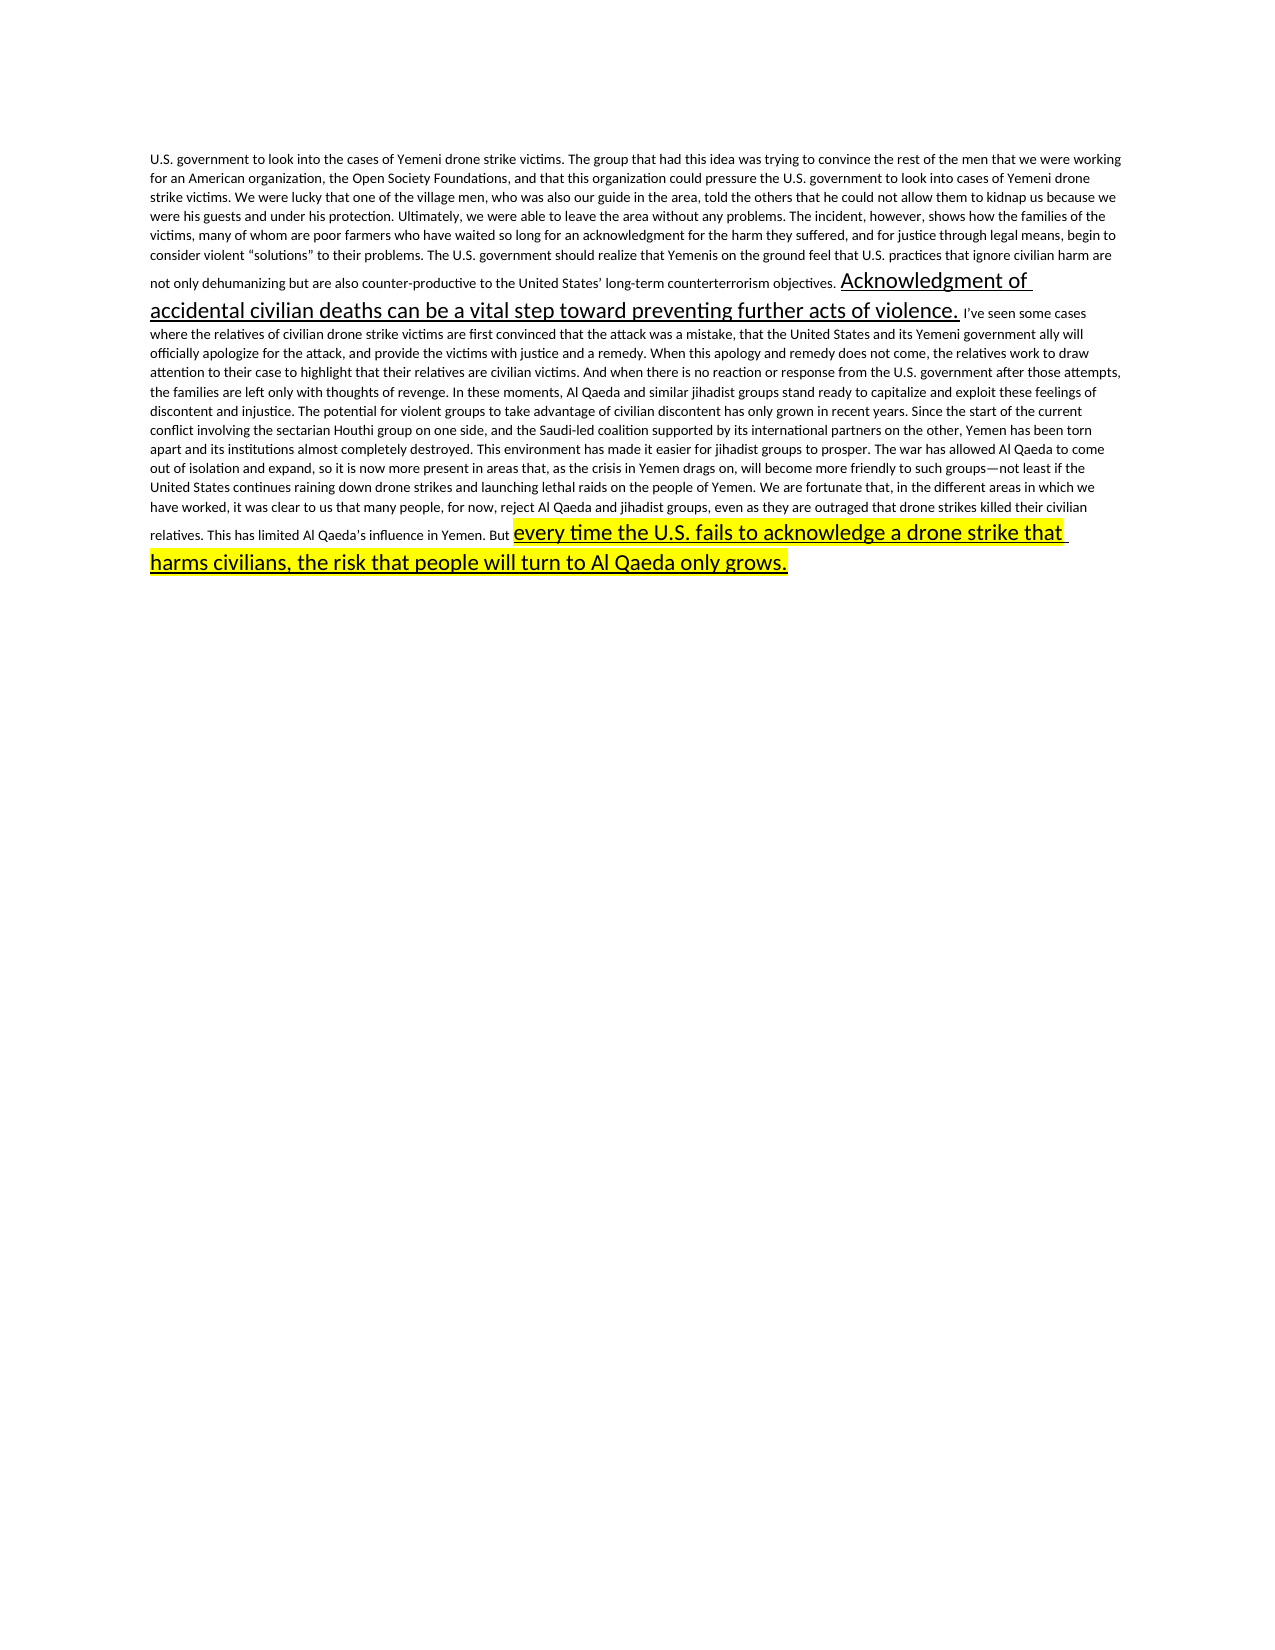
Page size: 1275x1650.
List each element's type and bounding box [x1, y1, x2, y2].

text [150, 150, 1125, 576]
